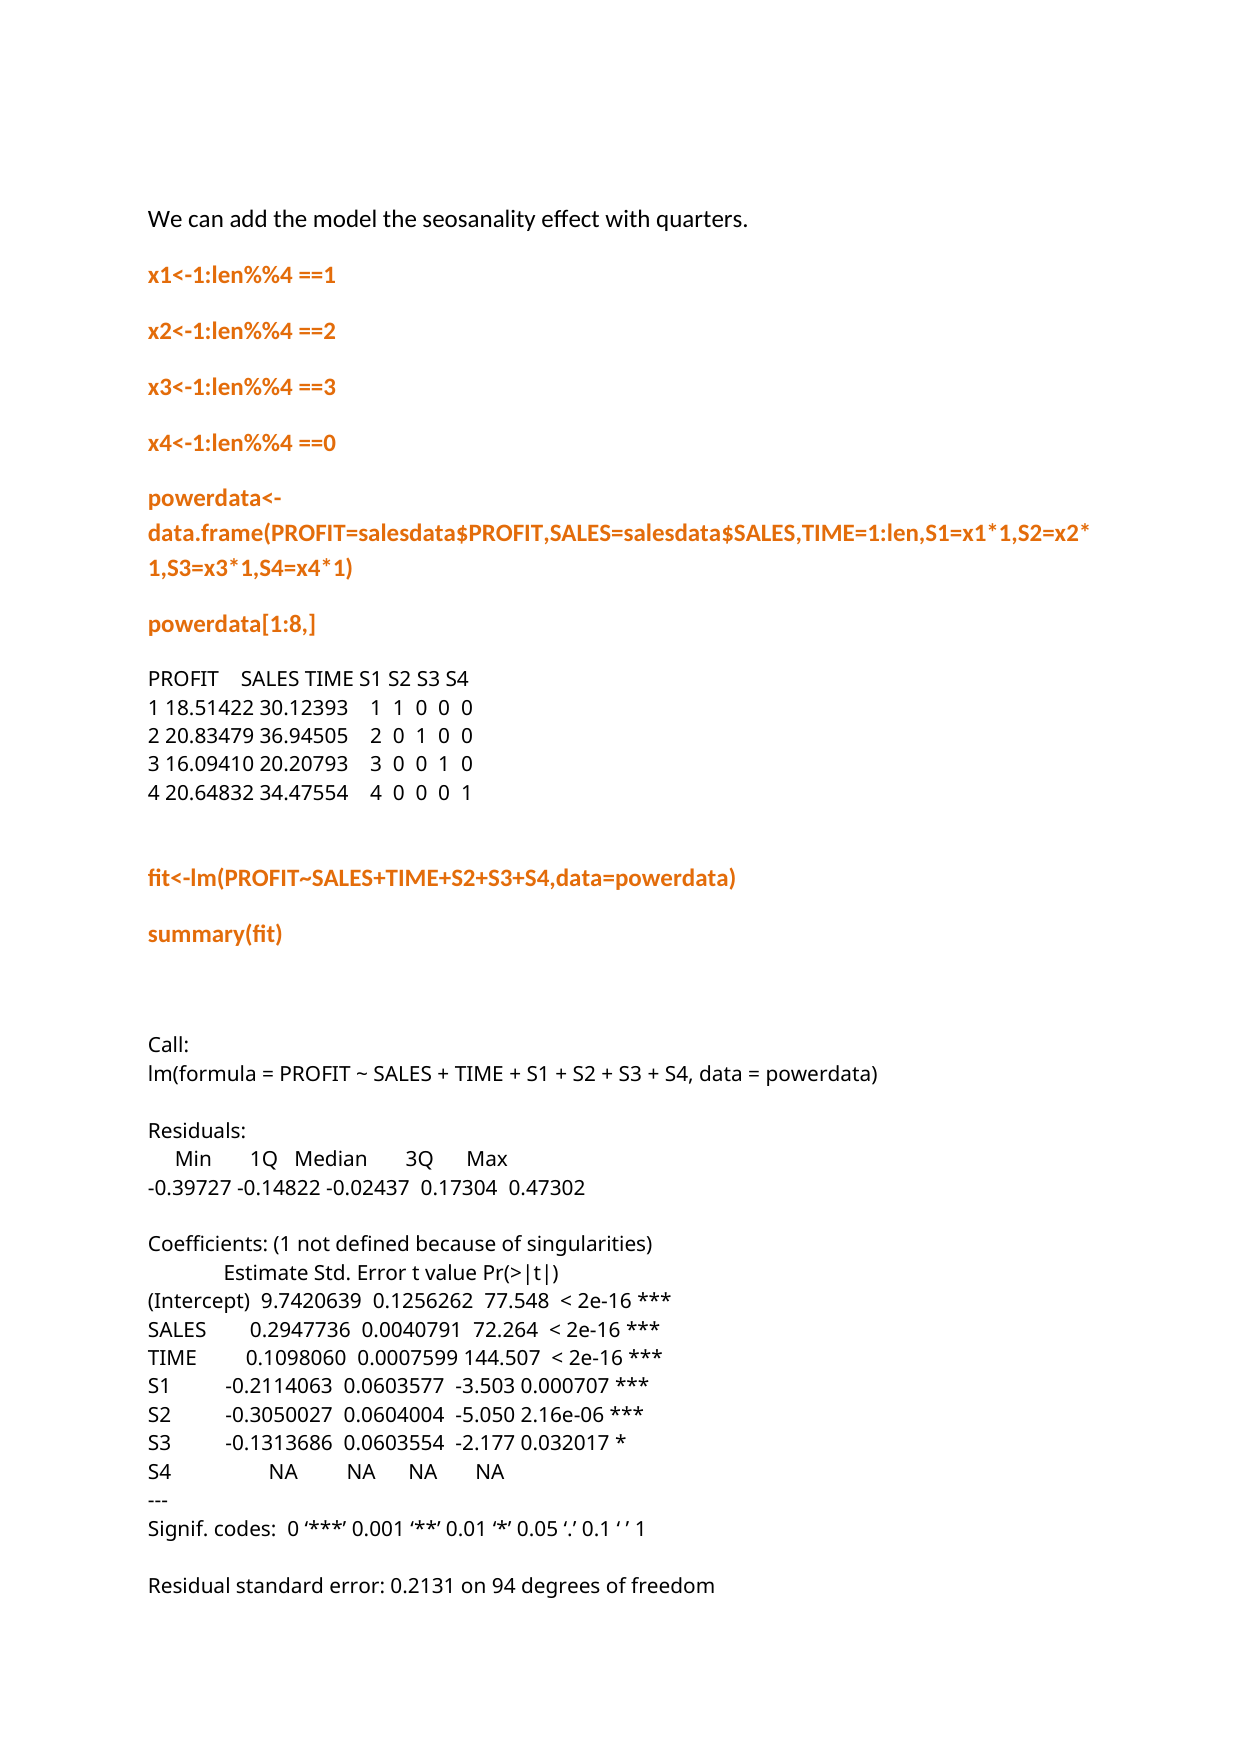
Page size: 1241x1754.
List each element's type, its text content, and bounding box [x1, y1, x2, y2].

text S4 NA NA NA NA [148, 1457, 1093, 1485]
text 3 16.09410 20.20793 3 0 0 1 0 [148, 749, 1093, 778]
text powerdata<-data.frame(PROFIT=salesdata$PROFIT,SALES=salesdata$SALES,TIME=1:len,S1=x1*1,S2=x2*1,S3=x3*1,S4=x4*1) [148, 483, 1093, 583]
text SALES 0.2947736 0.0040791 72.264 < 2e-16 *** [148, 1315, 1093, 1343]
text Coefficients: (1 not defined because of singularities) [148, 1229, 1093, 1258]
text 4 20.64832 34.47554 4 0 0 0 1 [148, 778, 1093, 806]
text We can add the model the seosanality effect with quarters. [148, 203, 1093, 234]
text fit<-lm(PROFIT~SALES+TIME+S2+S3+S4,data=powerdata) [148, 862, 1093, 893]
text PROFIT SALES TIME S1 S2 S3 S4 [148, 664, 1093, 693]
text Residual standard error: 0.2131 on 94 degrees of freedom [148, 1571, 1093, 1599]
text Estimate Std. Error t value Pr(>|t|) [148, 1258, 1093, 1286]
text x3<-1:len%%4 ==3 [148, 371, 1093, 401]
text x4<-1:len%%4 ==0 [148, 427, 1093, 457]
text S3 -0.1313686 0.0603554 -2.177 0.032017 * [148, 1428, 1093, 1457]
text (Intercept) 9.7420639 0.1256262 77.548 < 2e-16 *** [148, 1286, 1093, 1315]
text Call: [148, 1030, 1093, 1059]
text powerdata[1:8,] [148, 608, 1093, 639]
text summary(fit) [148, 918, 1093, 949]
text Signif. codes: 0 ‘***’ 0.001 ‘**’ 0.01 ‘*’ 0.05 ‘.’ 0.1 ‘ ’ 1 [148, 1514, 1093, 1542]
text Min 1Q Median 3Q Max [148, 1144, 1093, 1173]
text x2<-1:len%%4 ==2 [148, 315, 1093, 346]
text S2 -0.3050027 0.0604004 -5.050 2.16e-06 *** [148, 1400, 1093, 1428]
text --- [148, 1485, 1093, 1514]
text TIME 0.1098060 0.0007599 144.507 < 2e-16 *** [148, 1343, 1093, 1372]
text 1 18.51422 30.12393 1 1 0 0 0 [148, 693, 1093, 721]
text 2 20.83479 36.94505 2 0 1 0 0 [148, 721, 1093, 749]
text x1<-1:len%%4 ==1 [148, 259, 1093, 290]
text Residuals: [148, 1116, 1093, 1144]
text lm(formula = PROFIT ~ SALES + TIME + S1 + S2 + S3 + S4, data = powerdata) [148, 1059, 1093, 1087]
text S1 -0.2114063 0.0603577 -3.503 0.000707 *** [148, 1372, 1093, 1400]
text -0.39727 -0.14822 -0.02437 0.17304 0.47302 [148, 1173, 1093, 1201]
